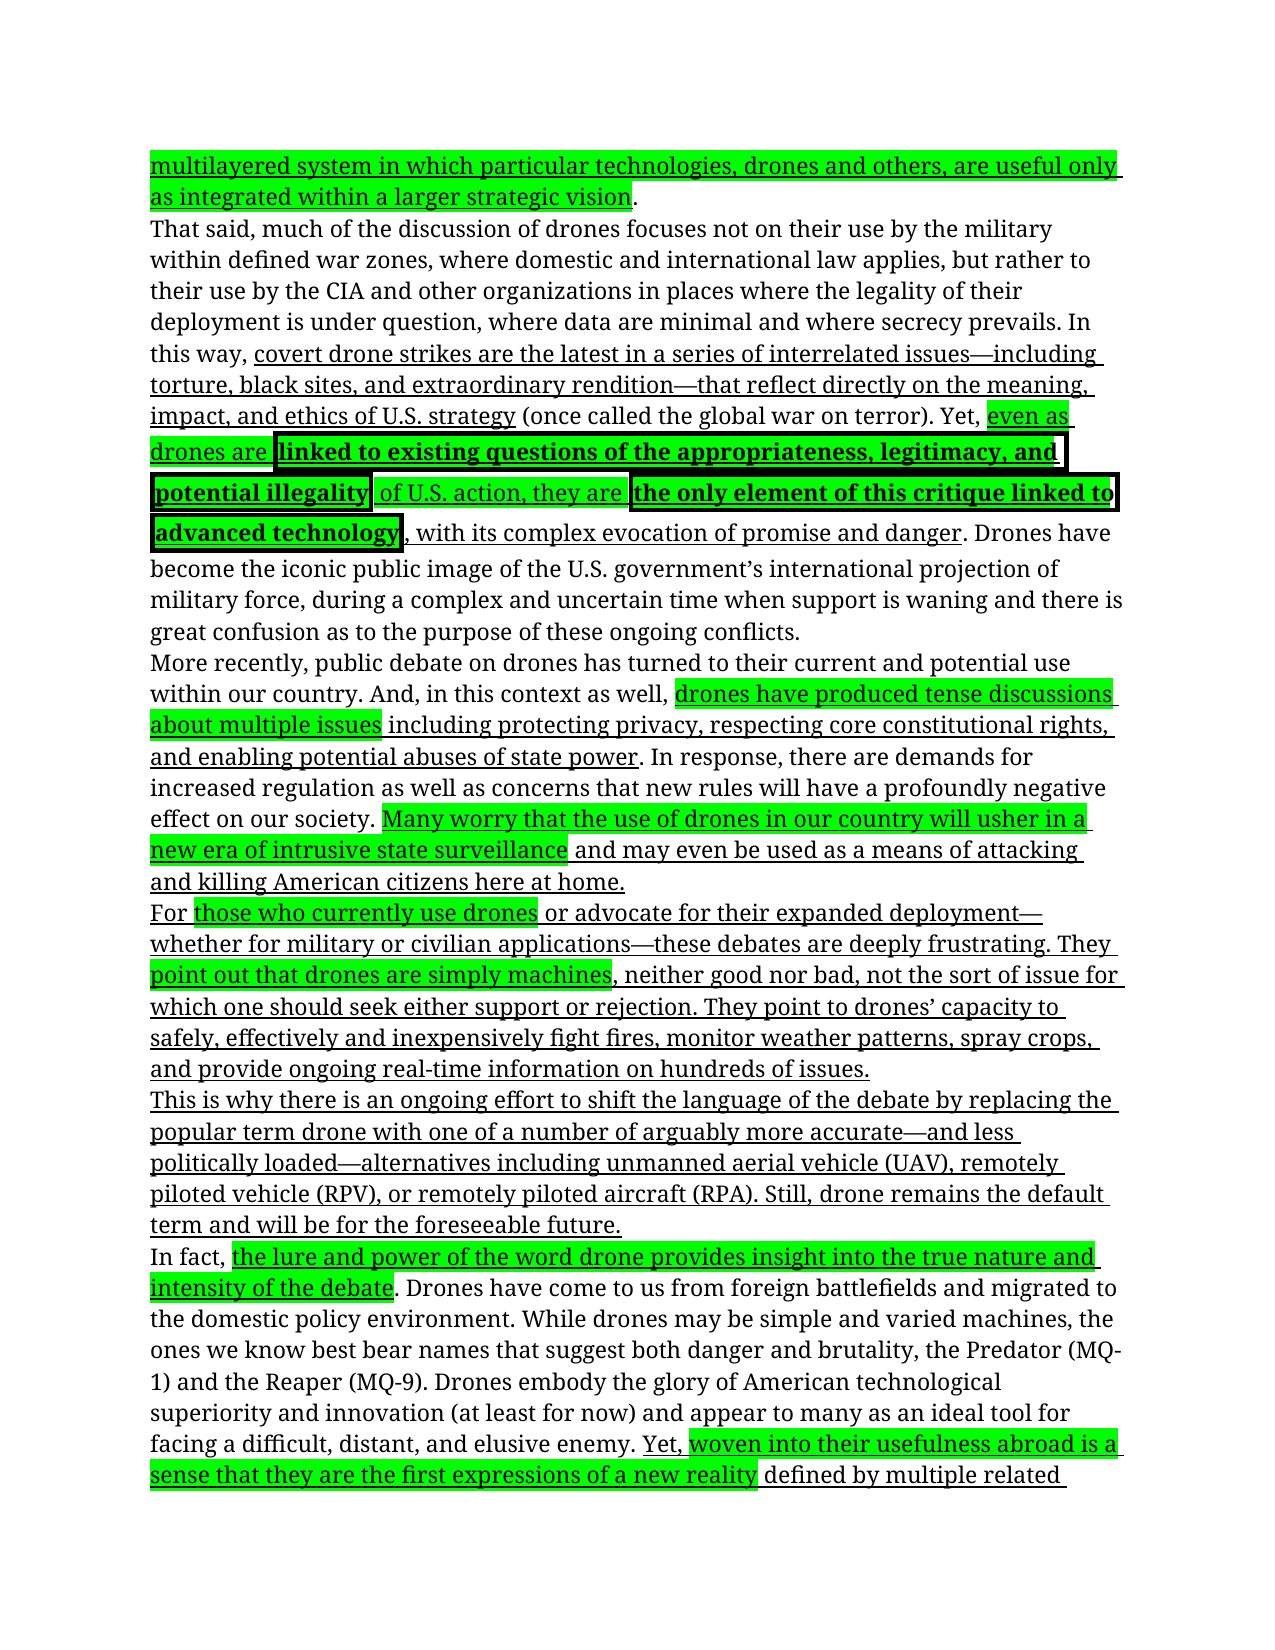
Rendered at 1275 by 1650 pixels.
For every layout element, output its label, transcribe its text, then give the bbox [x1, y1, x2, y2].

text For those who currently use drones or advocate for their expanded deployment—whether for military or civilian applications—these debates are deeply frustrating. They point out that drones are simply machines, neither good nor bad, not the sort of issue for which one should seek either support or rejection. They point to drones’ capacity to safely, effectively and inexpensively fight fires, monitor weather patterns, spray crops, and provide ongoing real-time information on hundreds of issues. [150, 988, 1125, 1084]
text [150, 1241, 1125, 1491]
text That said, much of the discussion of drones focuses not on their use by the military within defined war zones, where domestic and international law applies, but rather to their use by the CIA and other organizations in places where the legality of their deployment is under question, where data are minimal and where secrecy prevails. In this way, covert drone strikes are the latest in a series of interrelated issues—including torture, black sites, and extraordinary rendition—that reflect directly on the meaning, impact, and ethics of U.S. strategy (once called the global war on terror). Yet, even as drones are linked to existing questions of the appropriateness, legitimacy, and potential illegality of U.S. action, they are the only element of this critique linked to advanced technology, with its complex evocation of promise and danger. Drones have become the iconic public image of the U.S. government’s international projection of military force, during a complex and uncertain time when support is waning and there is great confusion as to the purpose of these ongoing conflicts. [150, 212, 1125, 647]
text For those who currently use drones or advocate for their expanded deployment—whether for military or civilian applications—these debates are deeply frustrating. They point out that drones are simply machines, neither good nor bad, not the sort of issue for which one should seek either support or rejection. They point to drones’ capacity to safely, effectively and inexpensively fight fires, monitor weather patterns, spray crops, and provide ongoing real-time information on hundreds of issues. [150, 897, 1125, 986]
text More recently, public debate on drones has turned to their current and potential use within our country. And, in this context as well, drones have produced tense discussions about multiple issues including protecting privacy, respecting core constitutional rights, and enabling potential abuses of state power. In response, there are demands for increased regulation as well as concerns that new rules will have a profoundly negative effect on our society. Many worry that the use of drones in our country will usher in a new era of intrusive state surveillance and may even be used as a means of attacking and killing American citizens here at home. [150, 647, 1125, 897]
text This is why there is an ongoing effort to shift the language of the debate by replacing the popular term drone with one of a number of arguably more accurate—and less politically loaded—alternatives including unmanned aerial vehicle (UAV), remotely piloted vehicle (RPV), or remotely piloted aircraft (RPA). Still, drone remains the default term and will be for the foreseeable future. [150, 1084, 1125, 1241]
